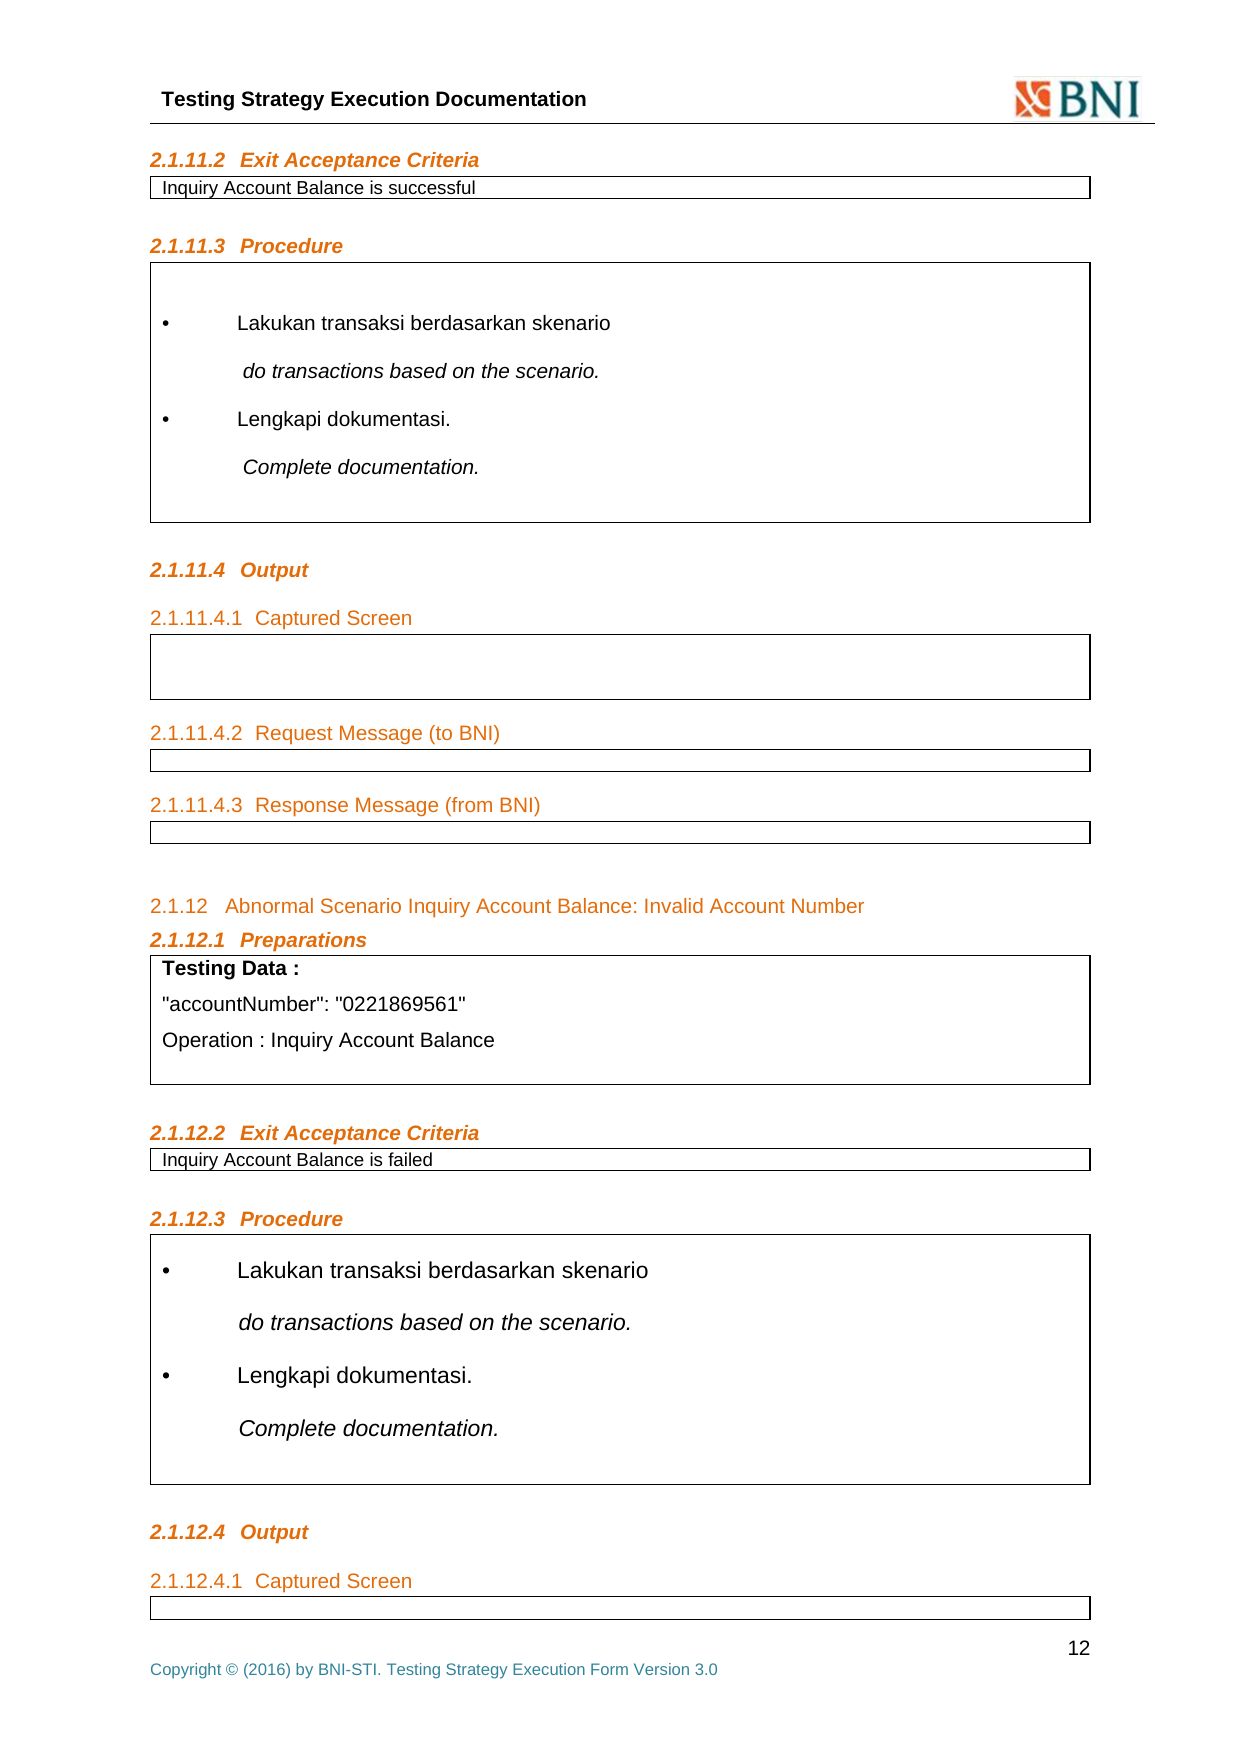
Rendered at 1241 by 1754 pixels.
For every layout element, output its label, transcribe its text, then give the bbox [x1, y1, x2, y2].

table_header [151, 822, 1089, 843]
table_header • Lakukan transaksi berdasarkan skenario do transactions based on the scenario. • Lengkapi dokumentasi. Complete documentation. [151, 1235, 1089, 1484]
subtitle Procedure [150, 234, 1090, 258]
table_header Inquiry Account Balance is failed [151, 1149, 1089, 1170]
table_header [151, 635, 1089, 699]
table_header [151, 1597, 1089, 1619]
picture [1013, 75, 1144, 124]
subtitle Request Message (to BNI) [150, 721, 1090, 745]
table_header Inquiry Account Balance is successful [151, 177, 1089, 198]
table_header • Lakukan transaksi berdasarkan skenario do transactions based on the scenario. • Lengkapi dokumentasi. Complete documentation. [151, 263, 1089, 522]
subtitle Preparations [150, 928, 1090, 952]
subtitle Exit Acceptance Criteria [150, 148, 1090, 172]
subtitle Response Message (from BNI) [150, 793, 1090, 817]
subtitle Abnormal Scenario Inquiry Account Balance: Invalid Account Number [150, 894, 1090, 918]
subtitle Output [150, 558, 1090, 582]
table_header Testing Data : "accountNumber": "0221869561" Operation : Inquiry Account Balance [151, 956, 1089, 1084]
subtitle Procedure [150, 1206, 1090, 1230]
table_header [151, 750, 1089, 771]
subtitle Captured Screen [150, 1568, 1090, 1592]
subtitle Output [150, 1520, 1090, 1544]
subtitle Exit Acceptance Criteria [150, 1120, 1090, 1144]
subtitle Captured Screen [150, 606, 1090, 630]
